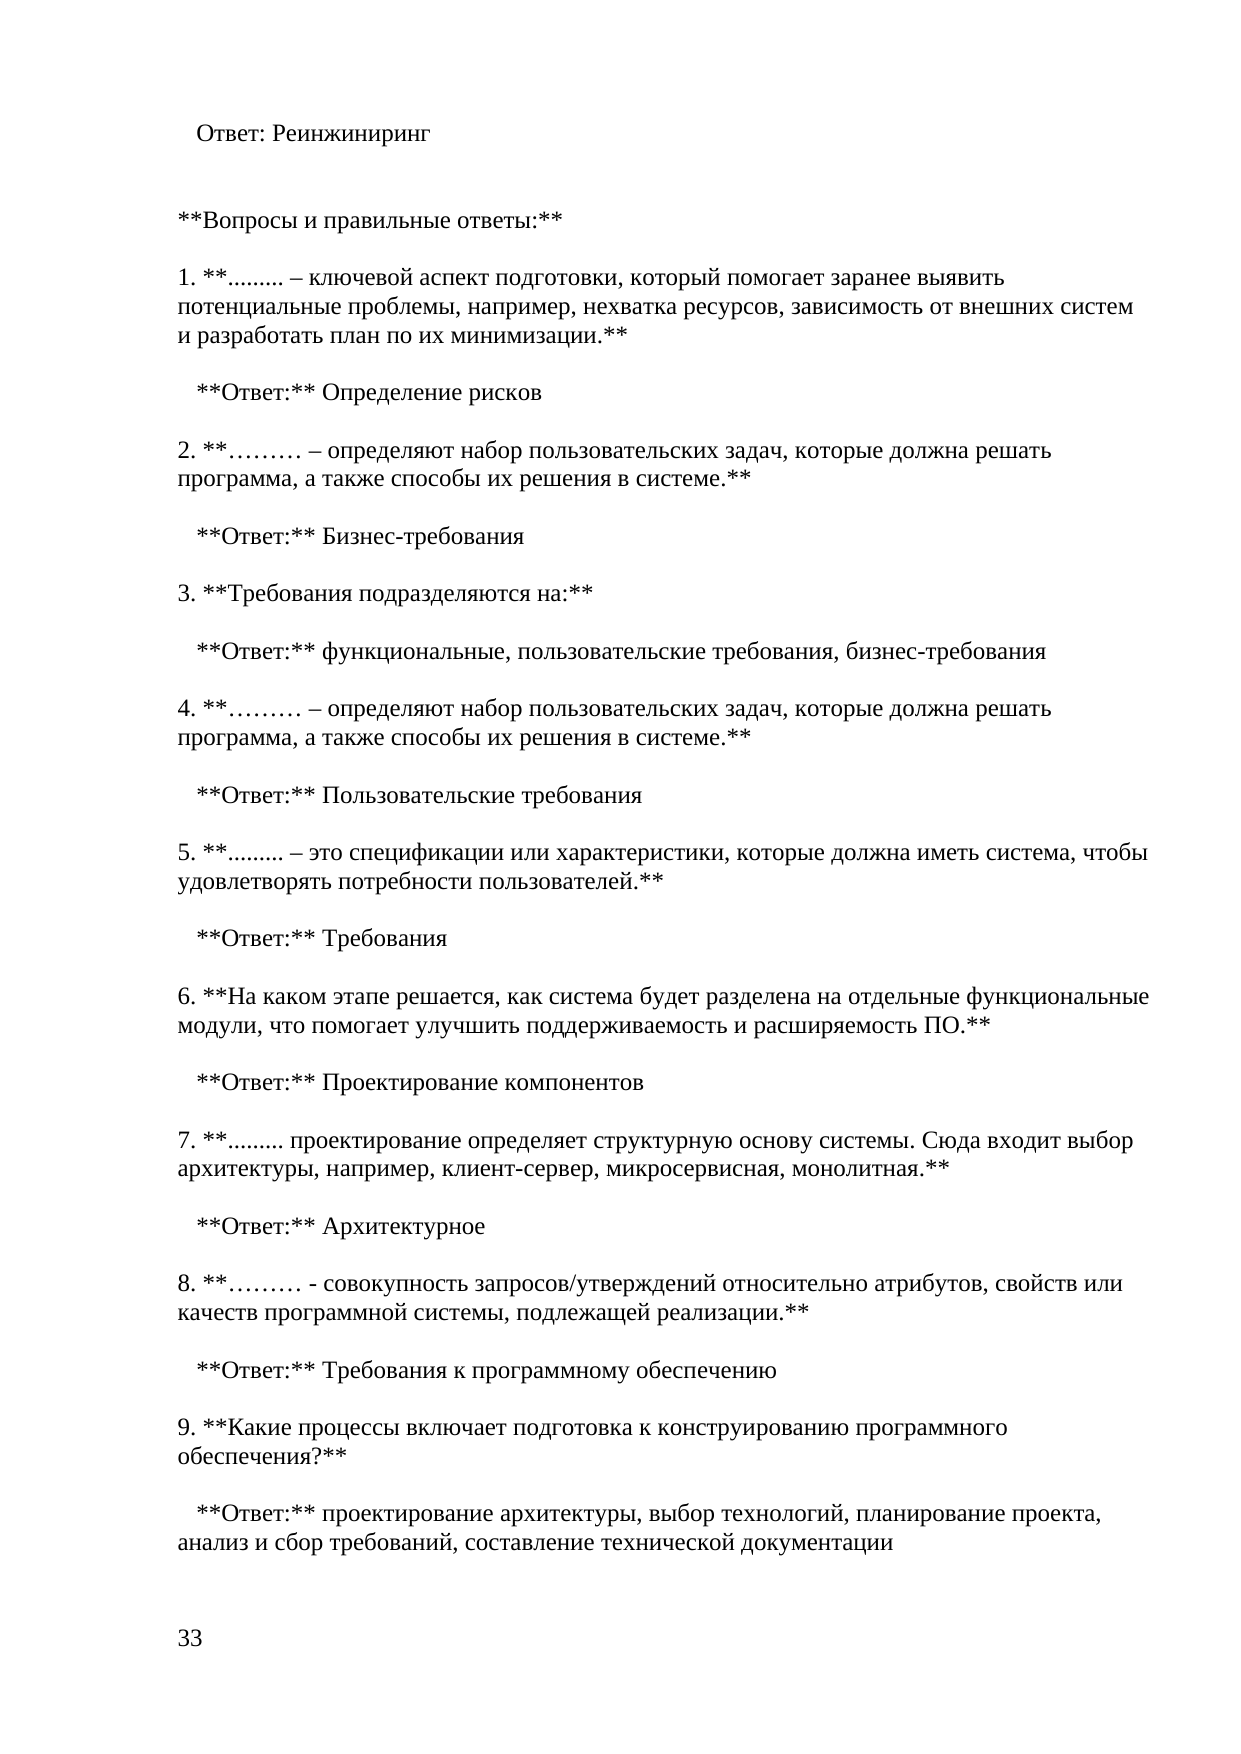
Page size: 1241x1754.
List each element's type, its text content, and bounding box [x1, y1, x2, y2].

text **Ответ:** Определение рисков [177, 377, 1152, 406]
text 6. **На каком этапе решается, как система будет разделена на отдельные функциональные модули, что помогает улучшить поддерживаемость и расширяемость ПО.** [177, 981, 1152, 1038]
text **Ответ:** Бизнес-требования [177, 521, 1152, 550]
text **Ответ:** проектирование архитектуры, выбор технологий, планирование проекта, анализ и сбор требований, составление технической документации [177, 1498, 1152, 1556]
text **Ответ:** Требования к программному обеспечению [177, 1355, 1152, 1383]
text Ответ: Реинжиниринг [177, 118, 1152, 147]
text 2. **……… – определяют набор пользовательских задач, которые должна решать программа, а также способы их решения в системе.** [177, 435, 1152, 492]
text **Ответ:** Архитектурное [177, 1211, 1152, 1240]
text **Ответ:** Проектирование компонентов [177, 1067, 1152, 1096]
text **Ответ:** функциональные, пользовательские требования, бизнес-требования [177, 636, 1152, 665]
text **Ответ:** Пользовательские требования [177, 780, 1152, 808]
text 4. **……… – определяют набор пользовательских задач, которые должна решать программа, а также способы их решения в системе.** [177, 693, 1152, 751]
text 5. **......... – это спецификации или характеристики, которые должна иметь система, чтобы удовлетворять потребности пользователей.** [177, 837, 1152, 895]
text 8. **……… - совокупность запросов/утверждений относительно атрибутов, свойств или качеств программной системы, подлежащей реализации.** [177, 1268, 1152, 1326]
text 1. **......... – ключевой аспект подготовки, который помогает заранее выявить потенциальные проблемы, например, нехватка ресурсов, зависимость от внешних систем и разработать план по их минимизации.** [177, 262, 1152, 348]
text 7. **......... проектирование определяет структурную основу системы. Сюда входит выбор архитектуры, например, клиент-сервер, микросервисная, монолитная.** [177, 1125, 1152, 1182]
text **Ответ:** Требования [177, 923, 1152, 952]
text **Вопросы и правильные ответы:** [177, 205, 1152, 233]
text 3. **Требования подразделяются на:** [177, 578, 1152, 607]
text 9. **Какие процессы включает подготовка к конструированию программного обеспечения?** [177, 1412, 1152, 1470]
